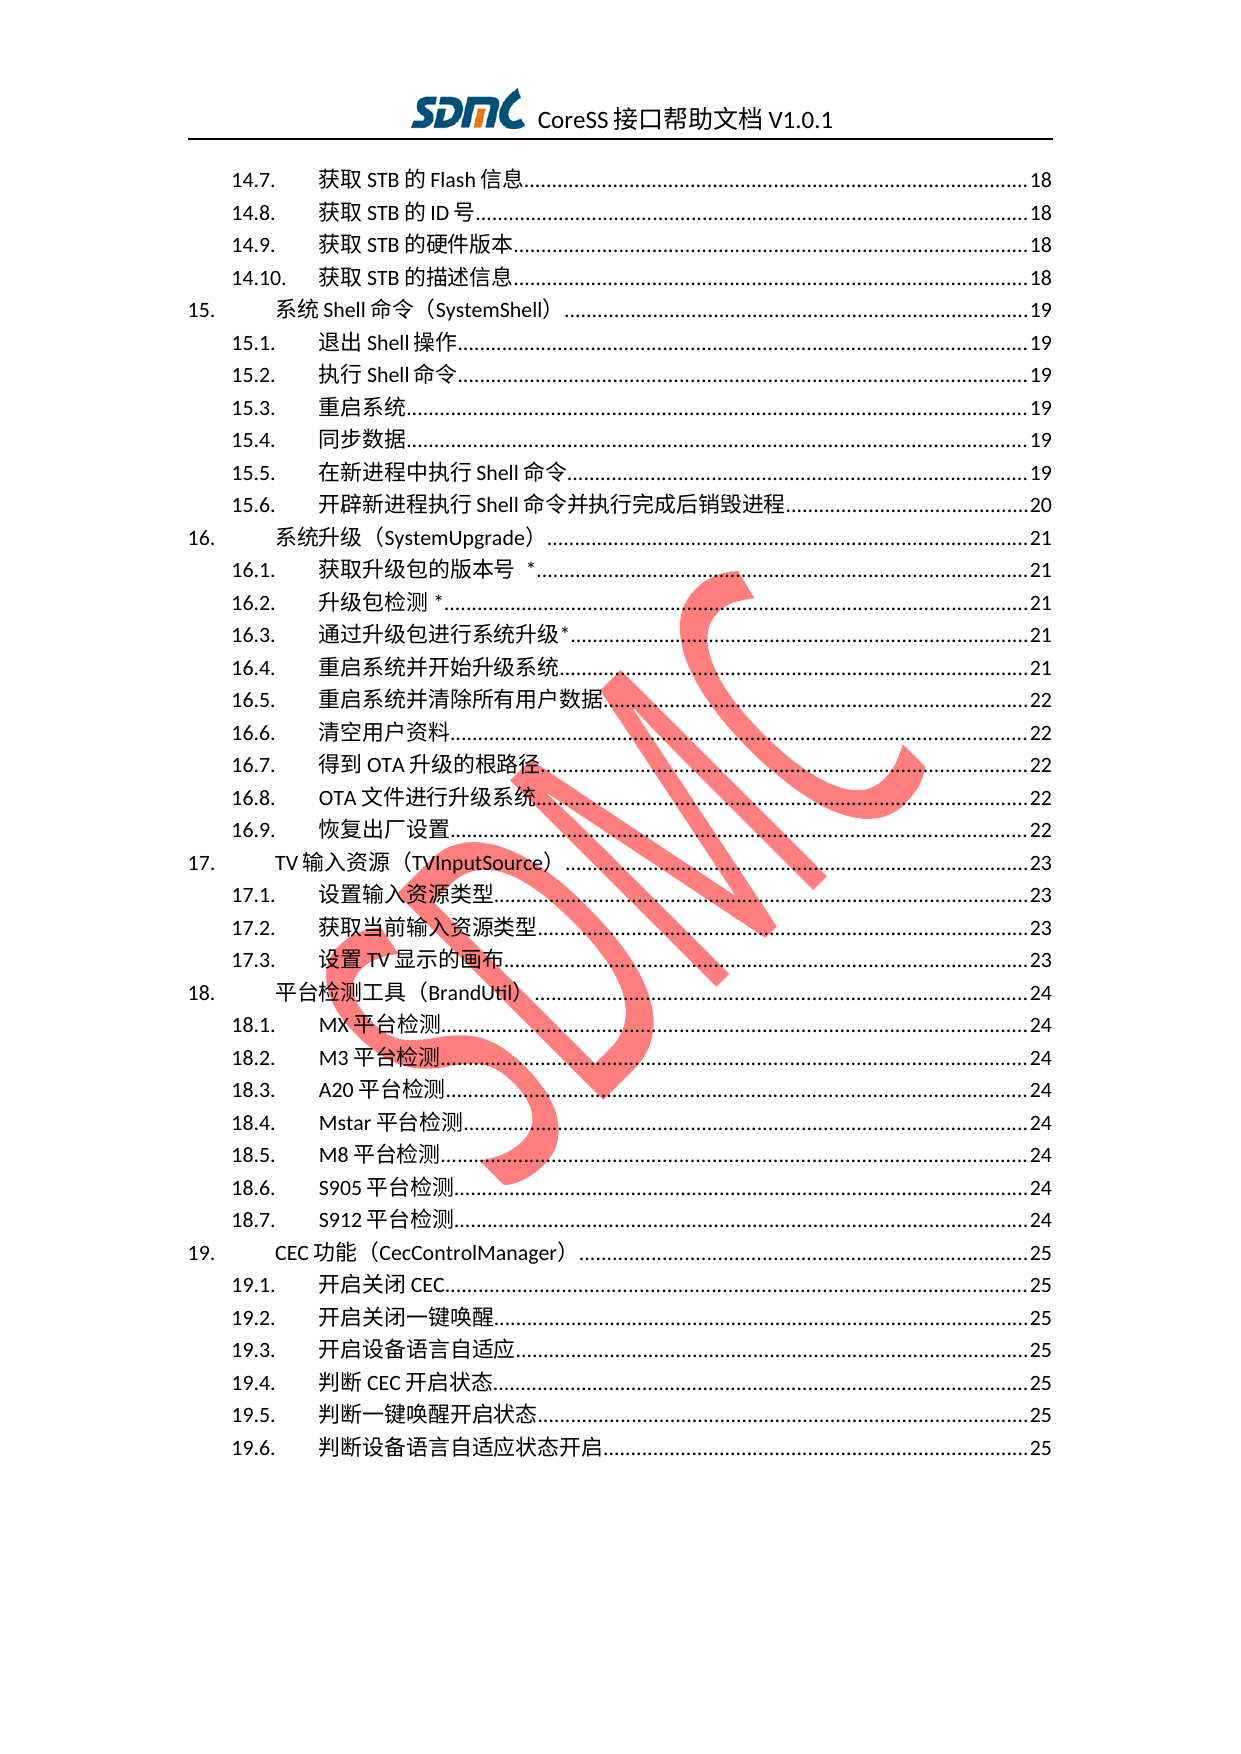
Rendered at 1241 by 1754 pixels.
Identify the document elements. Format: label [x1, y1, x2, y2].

picture [411, 88, 525, 129]
